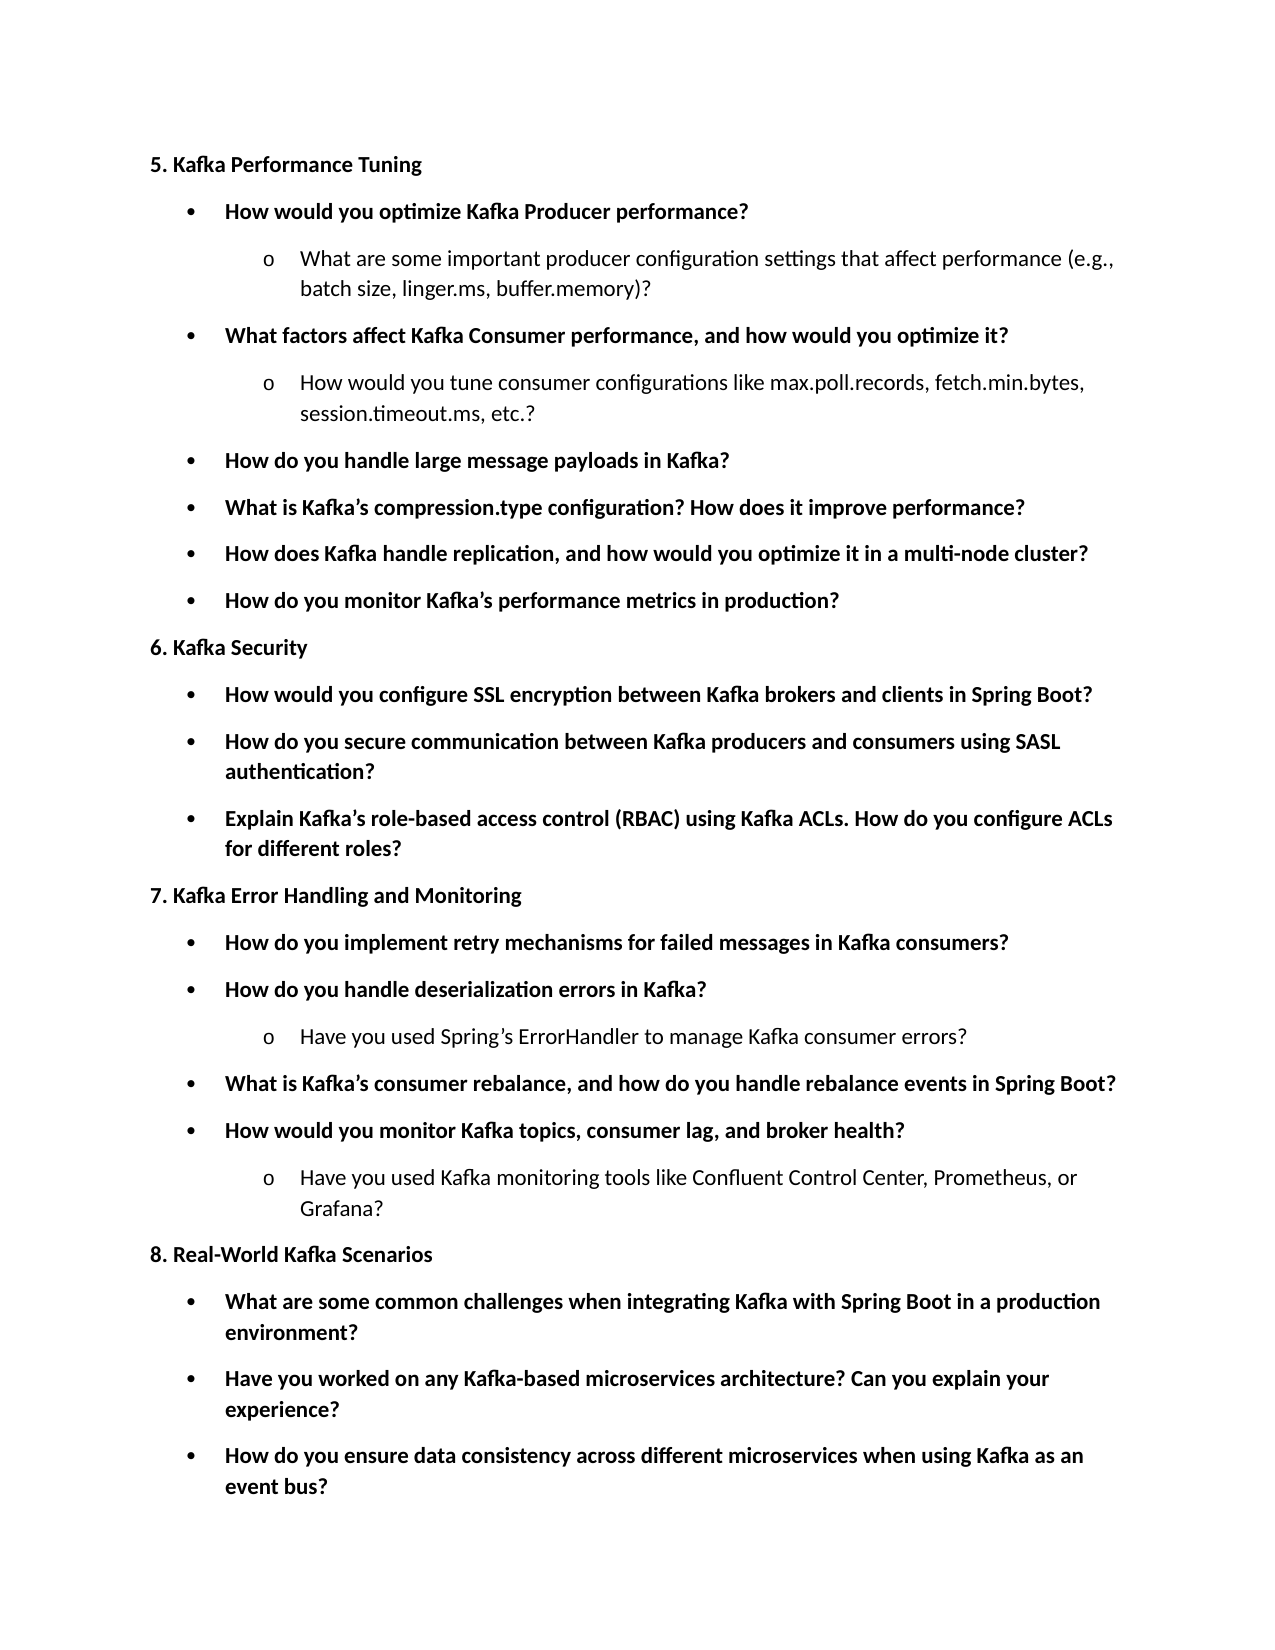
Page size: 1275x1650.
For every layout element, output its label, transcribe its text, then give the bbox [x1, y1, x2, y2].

list What is Kafka’s compression.type configuration? How does it improve performance? [187, 493, 1125, 521]
list What are some common challenges when integrating Kafka with Spring Boot in a production environment? [187, 1287, 1125, 1346]
list Have you worked on any Kafka-based microservices architecture? Can you explain your experience? [187, 1364, 1125, 1423]
list Have you used Spring’s ErrorHandler to manage Kafka consumer errors? [262, 1022, 1125, 1050]
text 5. Kafka Performance Tuning [150, 150, 1125, 178]
list How do you implement retry mechanisms for failed messages in Kafka consumers? [187, 928, 1125, 956]
text 7. Kafka Error Handling and Monitoring [150, 881, 1125, 909]
list How do you handle deserialization errors in Kafka? [187, 975, 1125, 1003]
list How would you optimize Kafka Producer performance? [187, 197, 1125, 225]
list How would you tune consumer configurations like max.poll.records, fetch.min.bytes, session.timeout.ms, etc.? [262, 368, 1125, 427]
list Explain Kafka’s role-based access control (RBAC) using Kafka ACLs. How do you configure ACLs for different roles? [187, 804, 1125, 862]
list How do you monitor Kafka’s performance metrics in production? [187, 586, 1125, 614]
list How do you secure communication between Kafka producers and consumers using SASL authentication? [187, 727, 1125, 785]
list How would you monitor Kafka topics, consumer lag, and broker health? [187, 1116, 1125, 1144]
text 8. Real-World Kafka Scenarios [150, 1241, 1125, 1269]
list What factors affect Kafka Consumer performance, and how would you optimize it? [187, 321, 1125, 349]
list How does Kafka handle replication, and how would you optimize it in a multi-node cluster? [187, 539, 1125, 568]
list How do you ensure data consistency across different microservices when using Kafka as an event bus? [187, 1442, 1125, 1500]
list How do you handle large message payloads in Kafka? [187, 446, 1125, 474]
list What are some important producer configuration settings that affect performance (e.g., batch size, linger.ms, buffer.memory)? [262, 244, 1125, 302]
list Have you used Kafka monitoring tools like Confluent Control Center, Prometheus, or Grafana? [262, 1163, 1125, 1222]
list What is Kafka’s consumer rebalance, and how do you handle rebalance events in Spring Boot? [187, 1069, 1125, 1097]
text 6. Kafka Security [150, 633, 1125, 661]
list How would you configure SSL encryption between Kafka brokers and clients in Spring Boot? [187, 680, 1125, 708]
